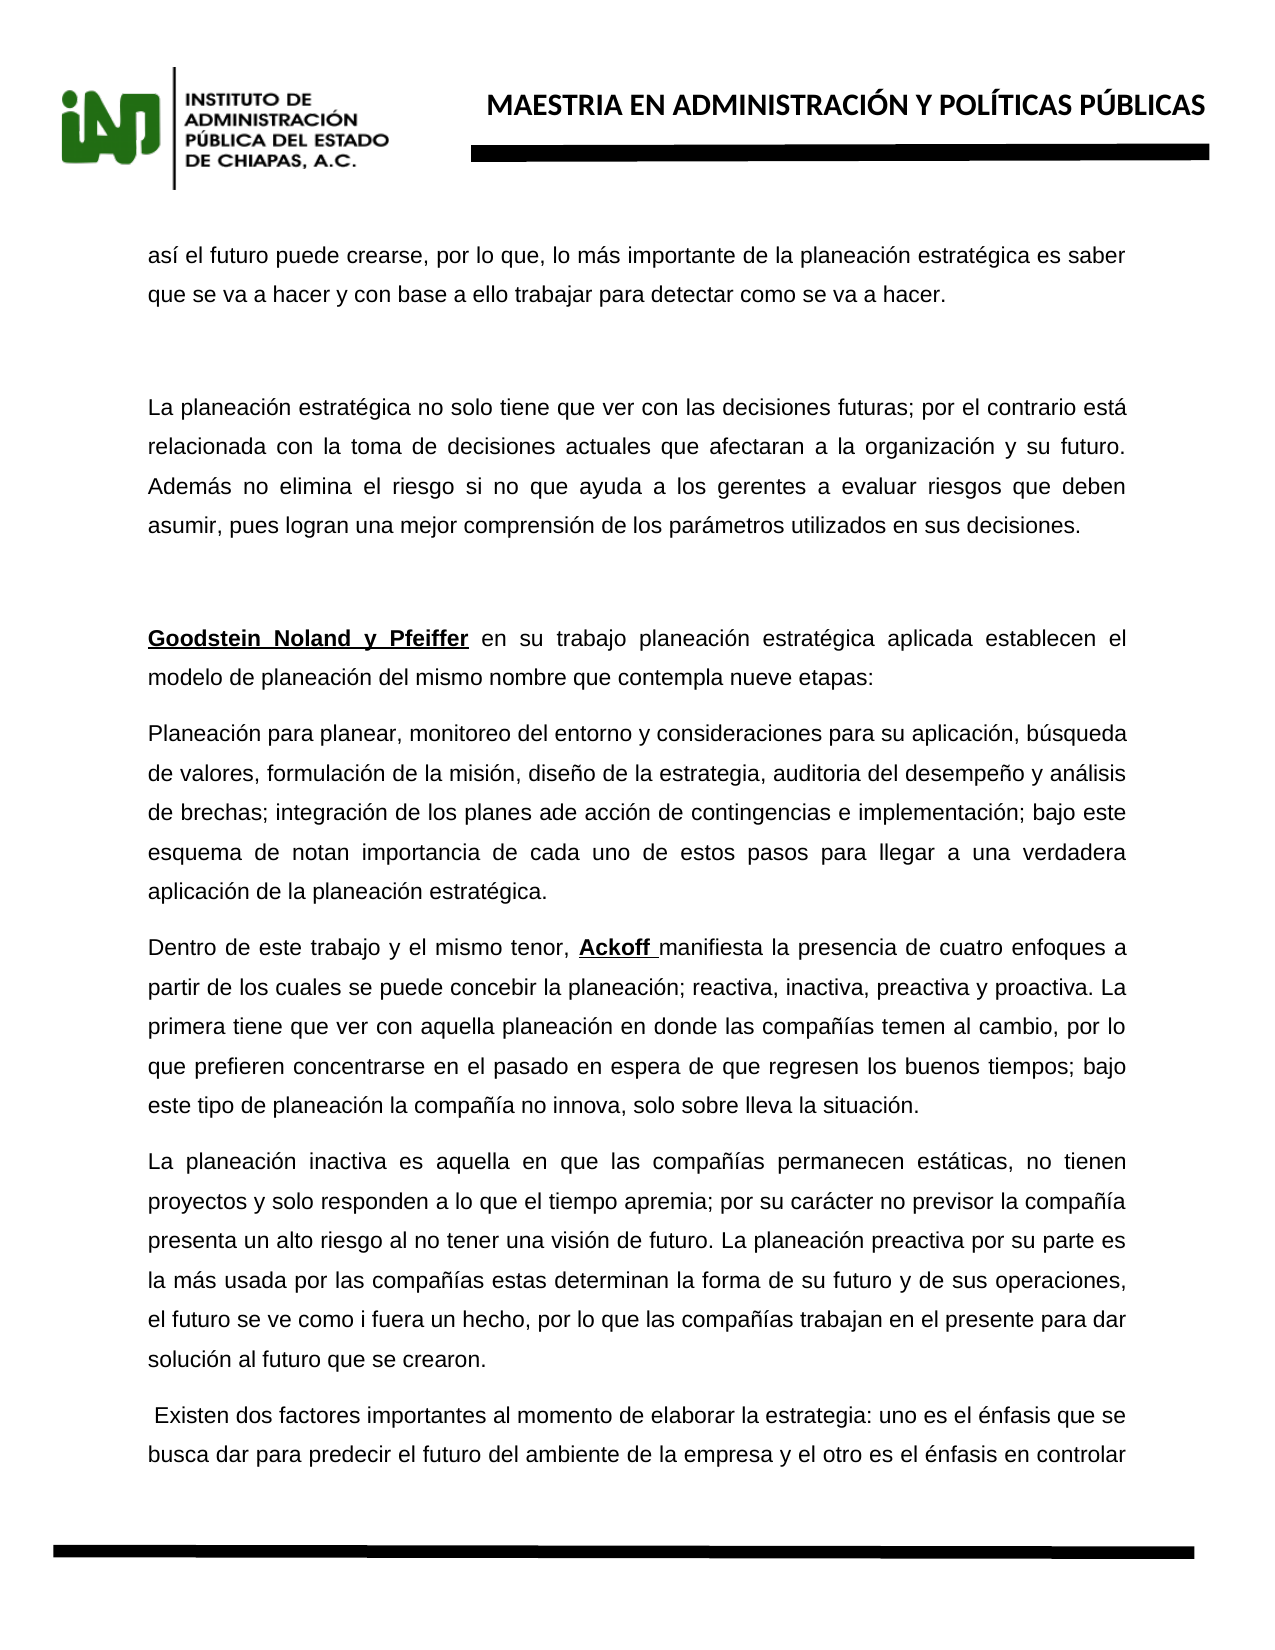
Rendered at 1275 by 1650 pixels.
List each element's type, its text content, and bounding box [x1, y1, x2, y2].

text Planeación para planear, monitoreo del entorno y consideraciones para su aplicación, búsqueda de valores, formulación de la misión, diseño de la estrategia, auditoria del desempeño y análisis de brechas; integración de los planes ade acción de contingencias e implementación; bajo este esquema de notan importancia de cada uno de estos pasos para llegar a una verdadera aplicación de la planeación estratégica. [148, 720, 1127, 904]
text Goodstein Noland y Pfeiffer en su trabajo planeación estratégica aplicada establecen el modelo de planeación del mismo nombre que contempla nueve etapas: [148, 624, 1127, 690]
text Dentro de este trabajo y el mismo tenor, Ackoff manifiesta la presencia de cuatro enfoques a partir de los cuales se puede concebir la planeación; reactiva, inactiva, preactiva y proactiva. La primera tiene que ver con aquella planeación en donde las compañías temen al cambio, por lo que prefieren concentrarse en el pasado en espera de que regresen los buenos tiempos; bajo este tipo de planeación la compañía no innova, solo sobre lleva la situación. [148, 934, 1127, 1118]
text La planeación estratégica no solo tiene que ver con las decisiones futuras; por el contrario está relacionada con la toma de decisiones actuales que afectaran a la organización y su futuro. Además no elimina el riesgo si no que ayuda a los gerentes a evaluar riesgos que deben asumir, pues logran una mejor comprensión de los parámetros utilizados en sus decisiones. [148, 394, 1127, 538]
picture [61, 67, 389, 190]
text La planeación inactiva es aquella en que las compañías permanecen estáticas, no tienen proyectos y solo responden a lo que el tiempo apremia; por su carácter no previsor la compañía presenta un alto riesgo al no tener una visión de futuro. La planeación preactiva por su parte es la más usada por las compañías estas determinan la forma de su futuro y de sus operaciones, el futuro se ve como i fuera un hecho, por lo que las compañías trabajan en el presente para dar solución al futuro que se crearon. [148, 1148, 1127, 1372]
